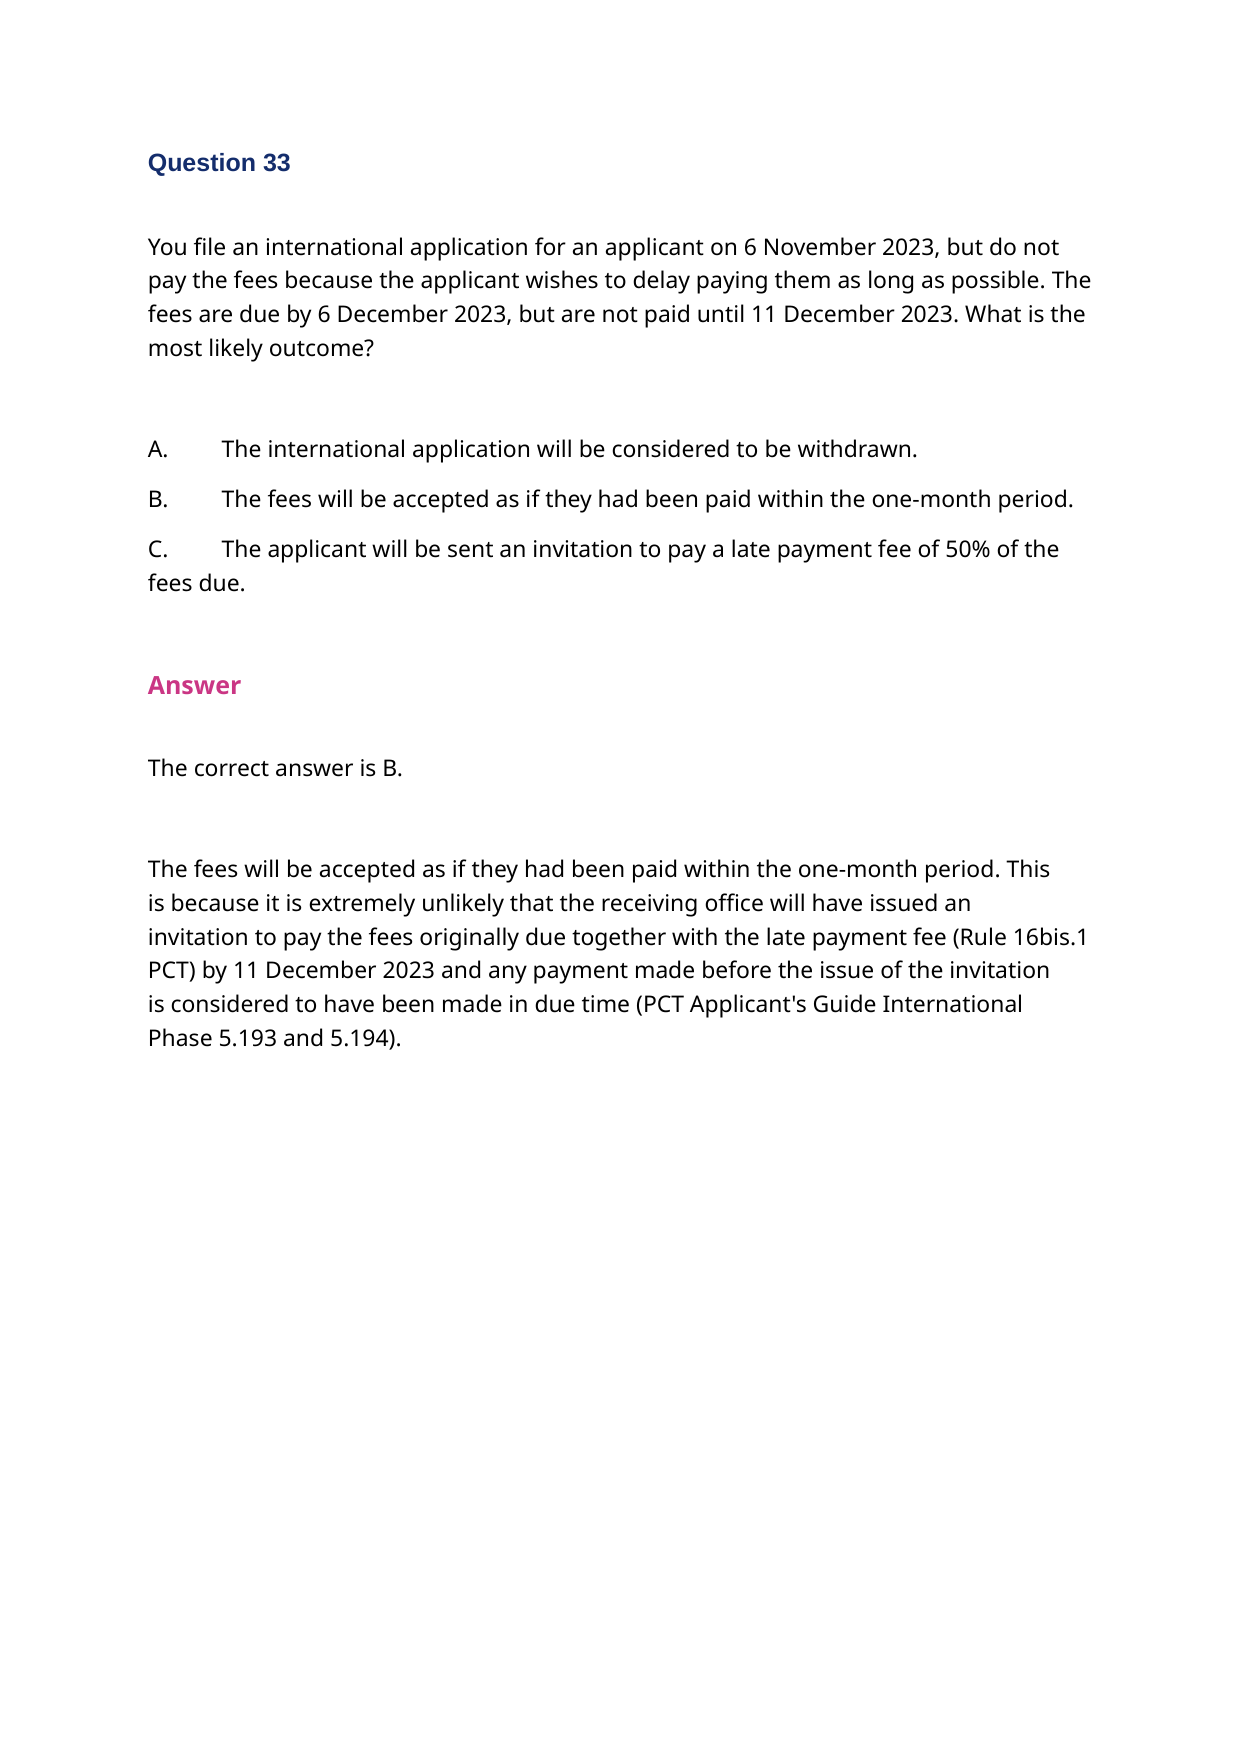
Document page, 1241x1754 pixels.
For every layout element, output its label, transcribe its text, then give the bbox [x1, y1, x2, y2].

text The fees will be accepted as if they had been paid within the one-month period. This is because it is extremely unlikely that the receiving office will have issued an invitation to pay the fees originally due together with the late payment fee (Rule 16bis.1 PCT) by 11 December 2023 and any payment made before the issue of the invitation is considered to have been made in due time (PCT Applicant's Guide International Phase 5.193 and 5.194). [148, 853, 1093, 1053]
text The correct answer is B. [148, 752, 1093, 784]
subtitle Answer [148, 668, 1093, 702]
text C. The applicant will be sent an invitation to pay a late payment fee of 50% of the fees due. [148, 533, 1093, 598]
text You file an international application for an applicant on 6 November 2023, but do not pay the fees because the applicant wishes to delay paying them as long as possible. The fees are due by 6 December 2023, but are not paid until 11 December 2023. What is the most likely outcome? [148, 230, 1093, 363]
subtitle Question 33 [148, 148, 1093, 176]
text A. The international application will be considered to be withdrawn. [148, 432, 1093, 464]
text B. The fees will be accepted as if they had been paid within the one-month period. [148, 483, 1093, 514]
